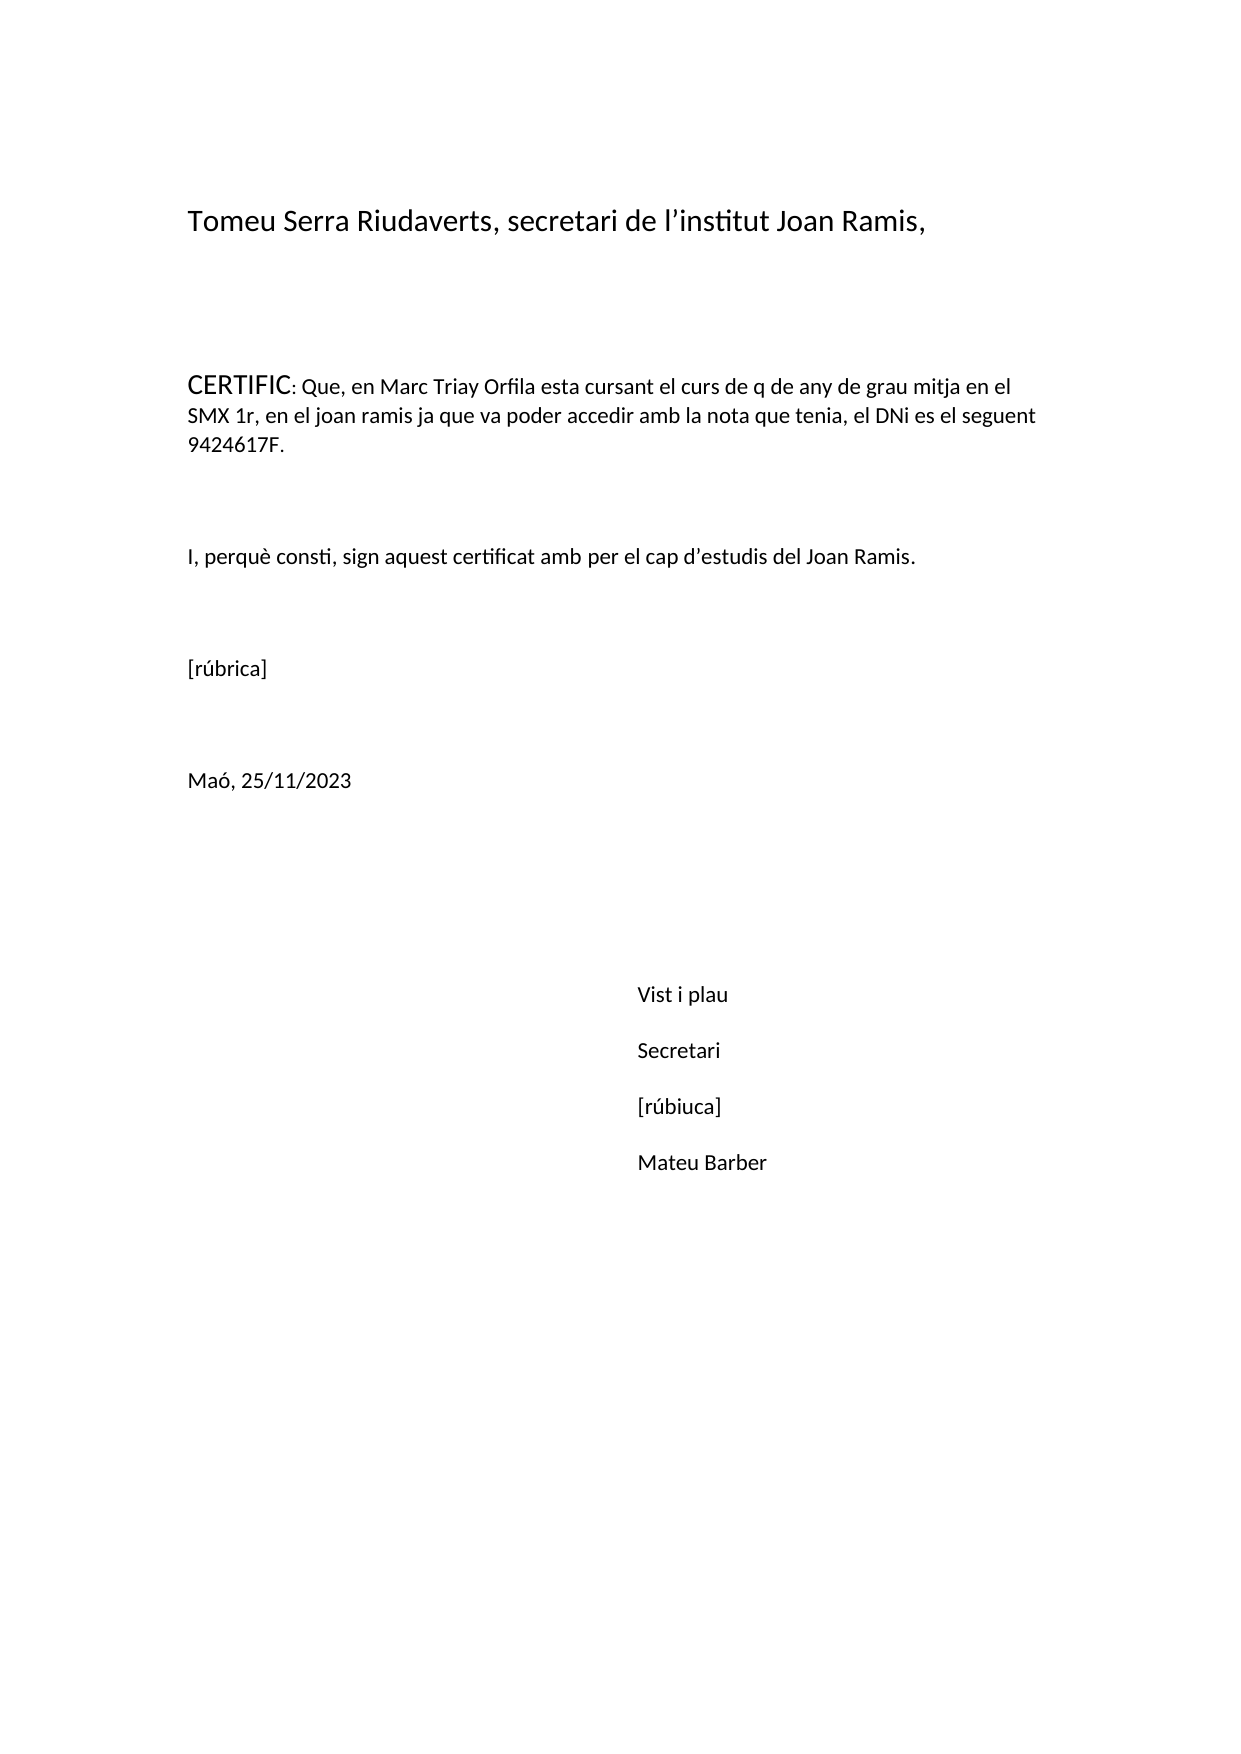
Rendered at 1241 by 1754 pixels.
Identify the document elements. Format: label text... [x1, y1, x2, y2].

text Tomeu Serra Riudaverts, secretari de l’institut Joan Ramis, [187, 201, 1053, 239]
text CERTIFIC: Que, en Marc Triay Orfila esta cursant el curs de q de any de grau mitja en el SMX 1r, en el joan ramis ja que va poder accedir amb la nota que tenia, el DNi es el seguent 9424617F. [187, 366, 1053, 458]
text [rúbrica] [187, 654, 1053, 682]
text I, perquè consti, sign aquest certificat amb per el cap d’estudis del Joan Ramis. [187, 542, 1053, 570]
text Secretari [562, 1036, 1053, 1064]
text Maó, 25/11/2023 [187, 766, 1053, 794]
text Mateu Barber [562, 1148, 1053, 1176]
text Vist i plau [562, 980, 1053, 1008]
text [rúbiuca] [562, 1092, 1053, 1120]
